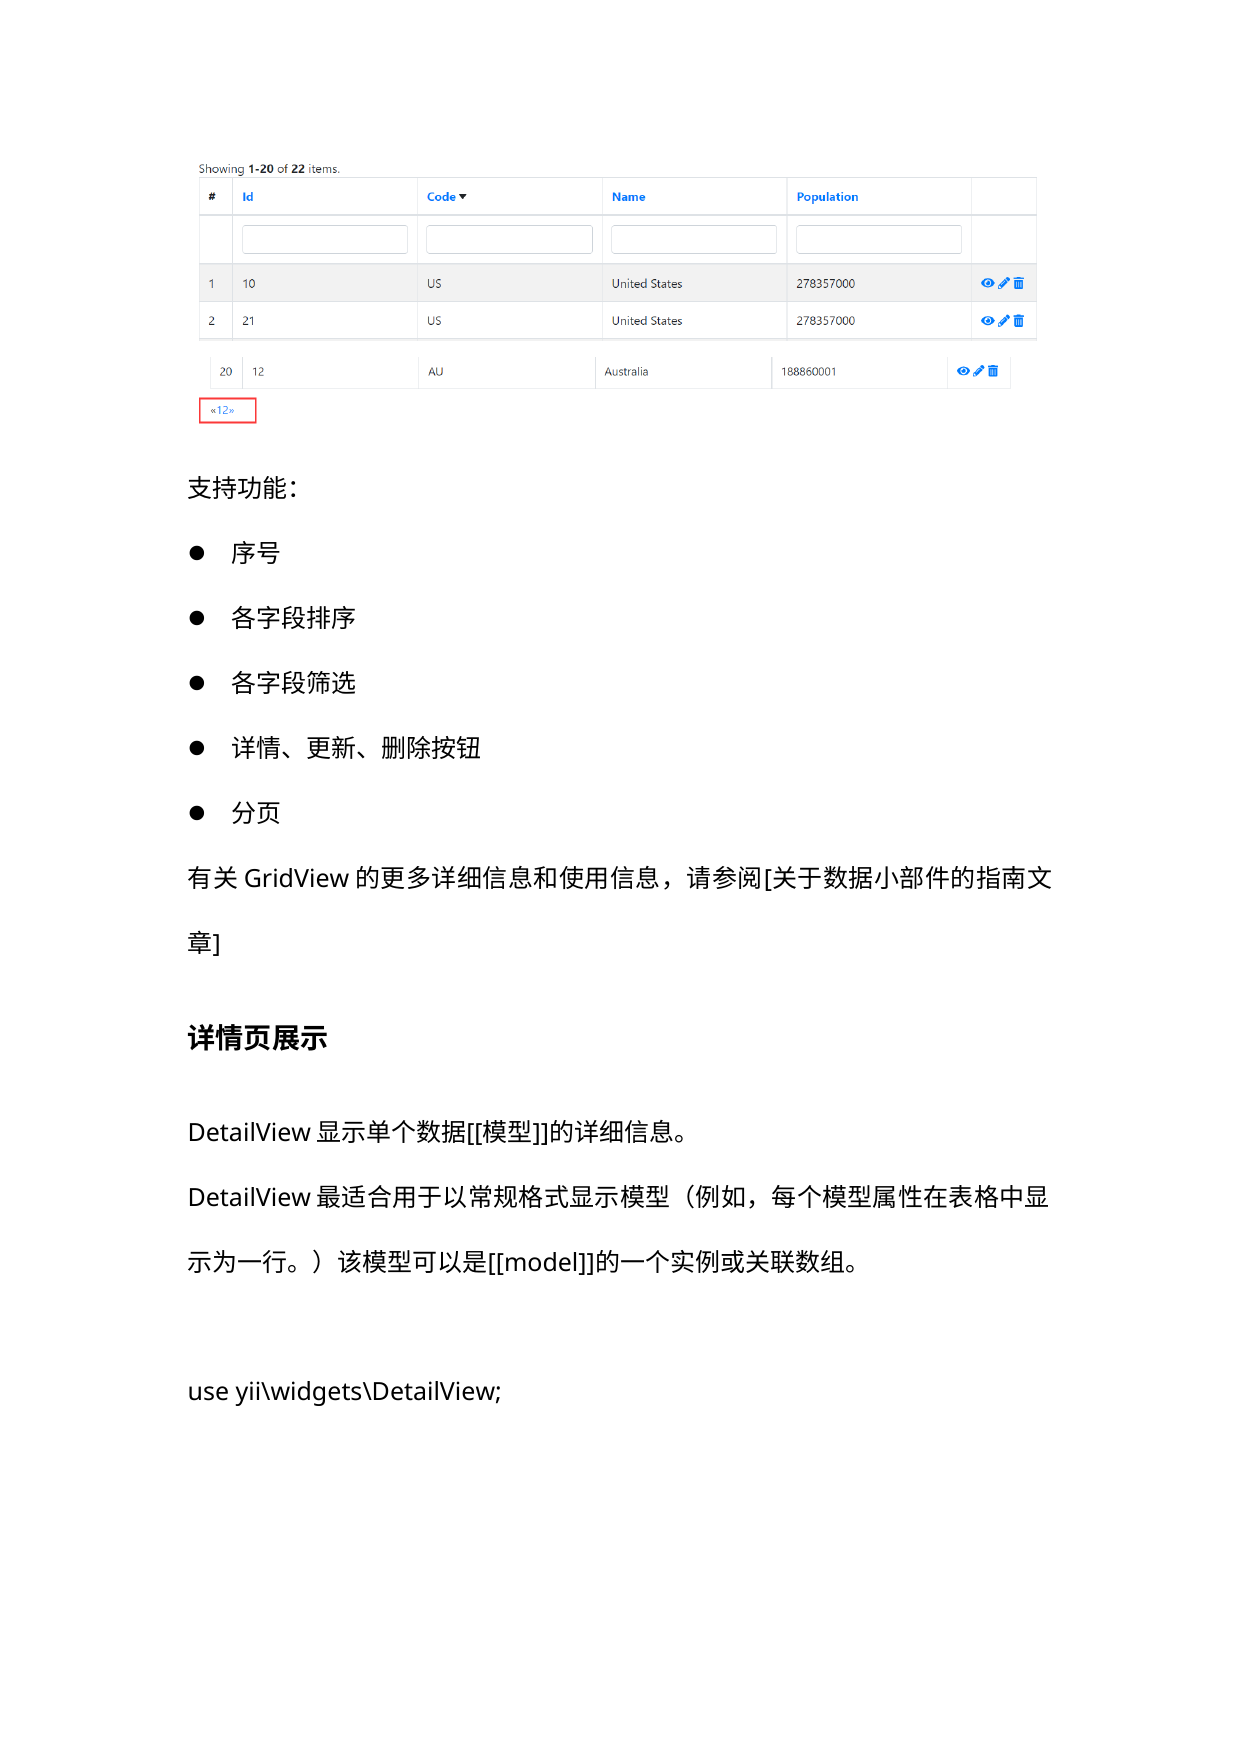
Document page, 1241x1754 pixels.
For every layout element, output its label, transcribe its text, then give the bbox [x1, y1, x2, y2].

list 分页 [187, 779, 1053, 844]
text 支持功能： [187, 454, 1053, 519]
picture [187, 357, 1053, 440]
list 有关GridView的更多详细信息和使用信息，请参阅[关于数据小部件的指南文章] [187, 844, 1053, 974]
list 序号 [187, 519, 1053, 584]
picture [187, 162, 1052, 341]
list 各字段筛选 [187, 649, 1053, 714]
text DetailView最适合用于以常规格式显示模型（例如，每个模型属性在表格中显示为一行。）该模型可以是[[model]]的一个实例或关联数组。 [187, 1163, 1053, 1293]
list 详情、更新、删除按钮 [187, 714, 1053, 779]
text use yii\widgets\DetailView; [187, 1358, 1053, 1423]
list 各字段排序 [187, 584, 1053, 649]
subtitle 详情页展示 [187, 1004, 1053, 1069]
text DetailView显示单个数据[[模型]]的详细信息。 [187, 1098, 1053, 1163]
